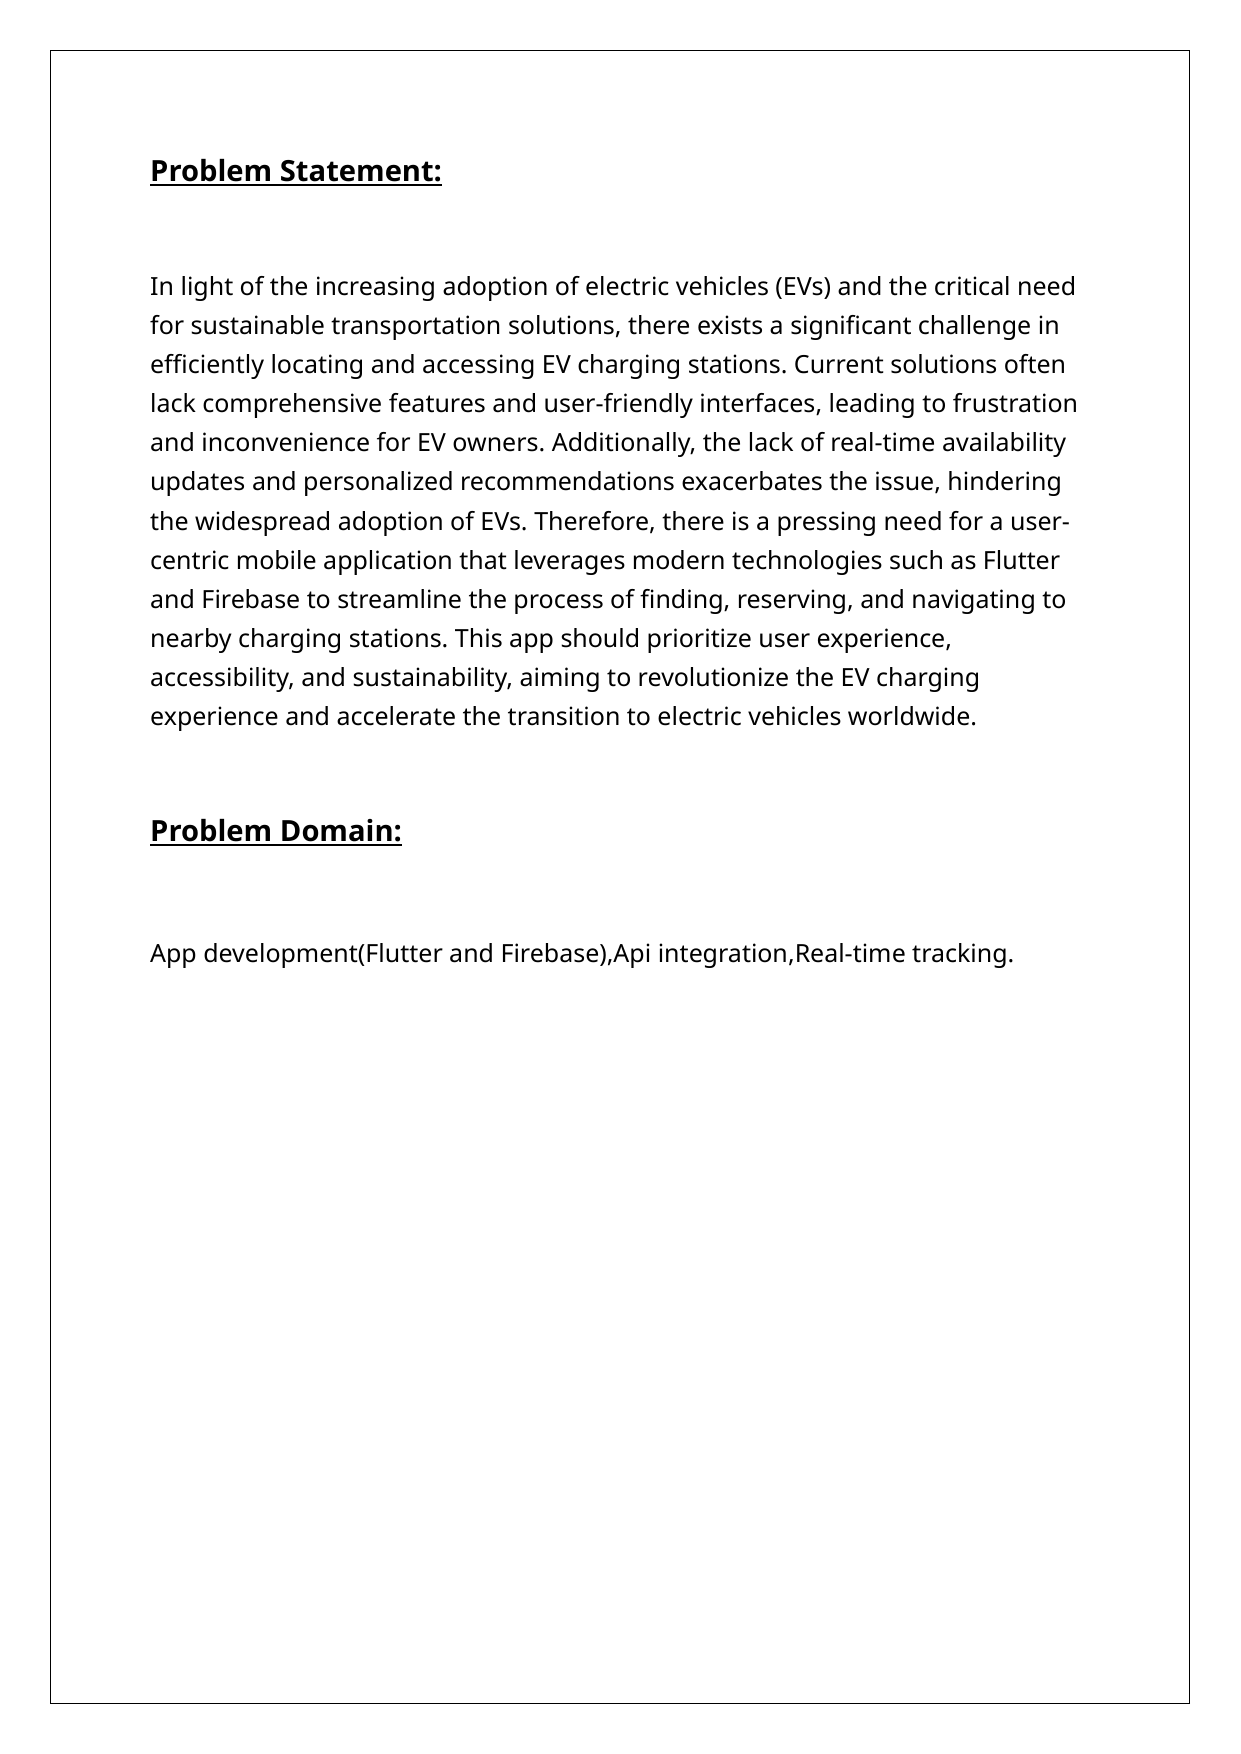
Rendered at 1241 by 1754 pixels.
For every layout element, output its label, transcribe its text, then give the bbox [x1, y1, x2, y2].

text Problem Domain: [150, 811, 1090, 850]
text Problem Statement: [150, 150, 1090, 190]
text App development(Flutter and Firebase),Api integration,Real-time tracking. [150, 935, 1090, 969]
text In light of the increasing adoption of electric vehicles (EVs) and the critical need for sustainable transportation solutions, there exists a significant challenge in efficiently locating and accessing EV charging stations. Current solutions often lack comprehensive features and user-friendly interfaces, leading to frustration and inconvenience for EV owners. Additionally, the lack of real-time availability updates and personalized recommendations exacerbates the issue, hindering the widespread adoption of EVs. Therefore, there is a pressing need for a user-centric mobile application that leverages modern technologies such as Flutter and Firebase to streamline the process of finding, reserving, and navigating to nearby charging stations. This app should prioritize user experience, accessibility, and sustainability, aiming to revolutionize the EV charging experience and accelerate the transition to electric vehicles worldwide. [150, 268, 1090, 733]
